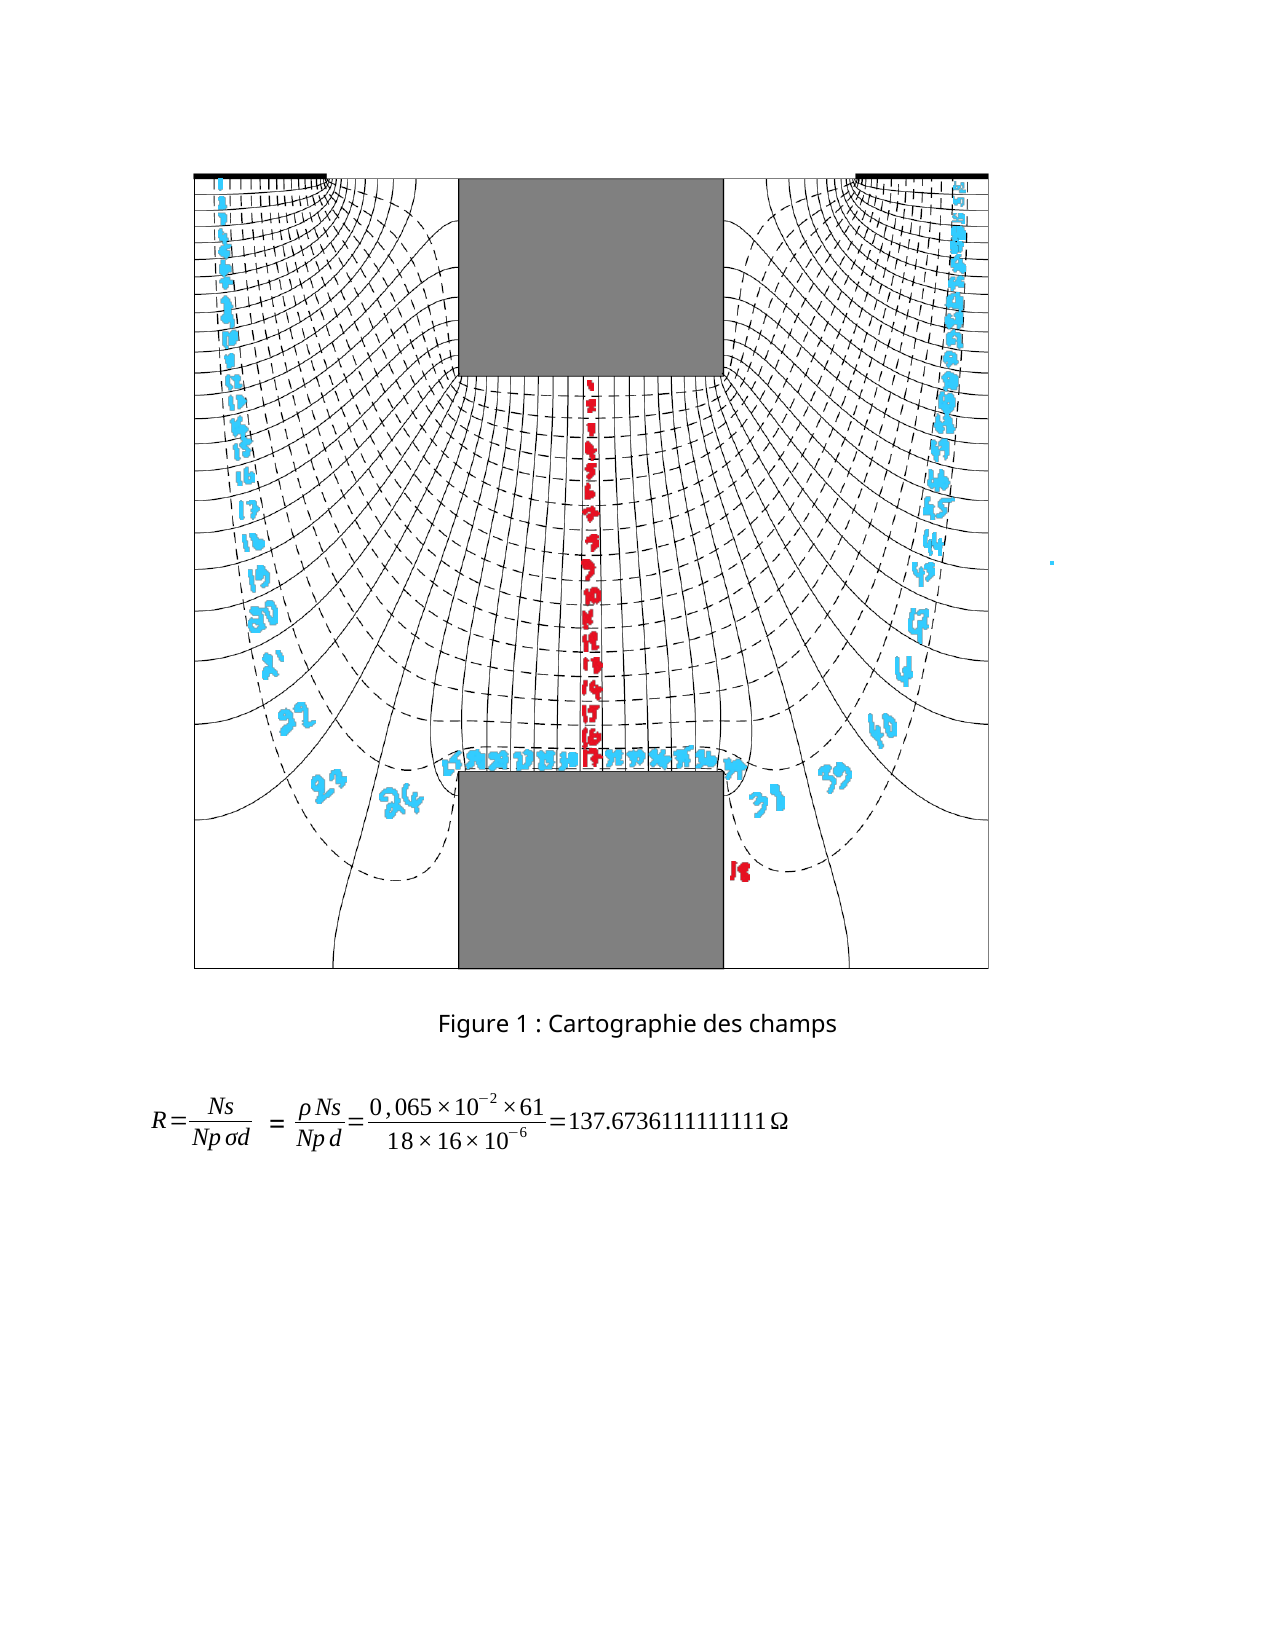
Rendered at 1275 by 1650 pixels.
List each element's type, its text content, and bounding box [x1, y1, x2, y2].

picture [150, 150, 1045, 1007]
text Figure 1 : Cartographie des champs [150, 1007, 1125, 1039]
text = [150, 1090, 1125, 1156]
